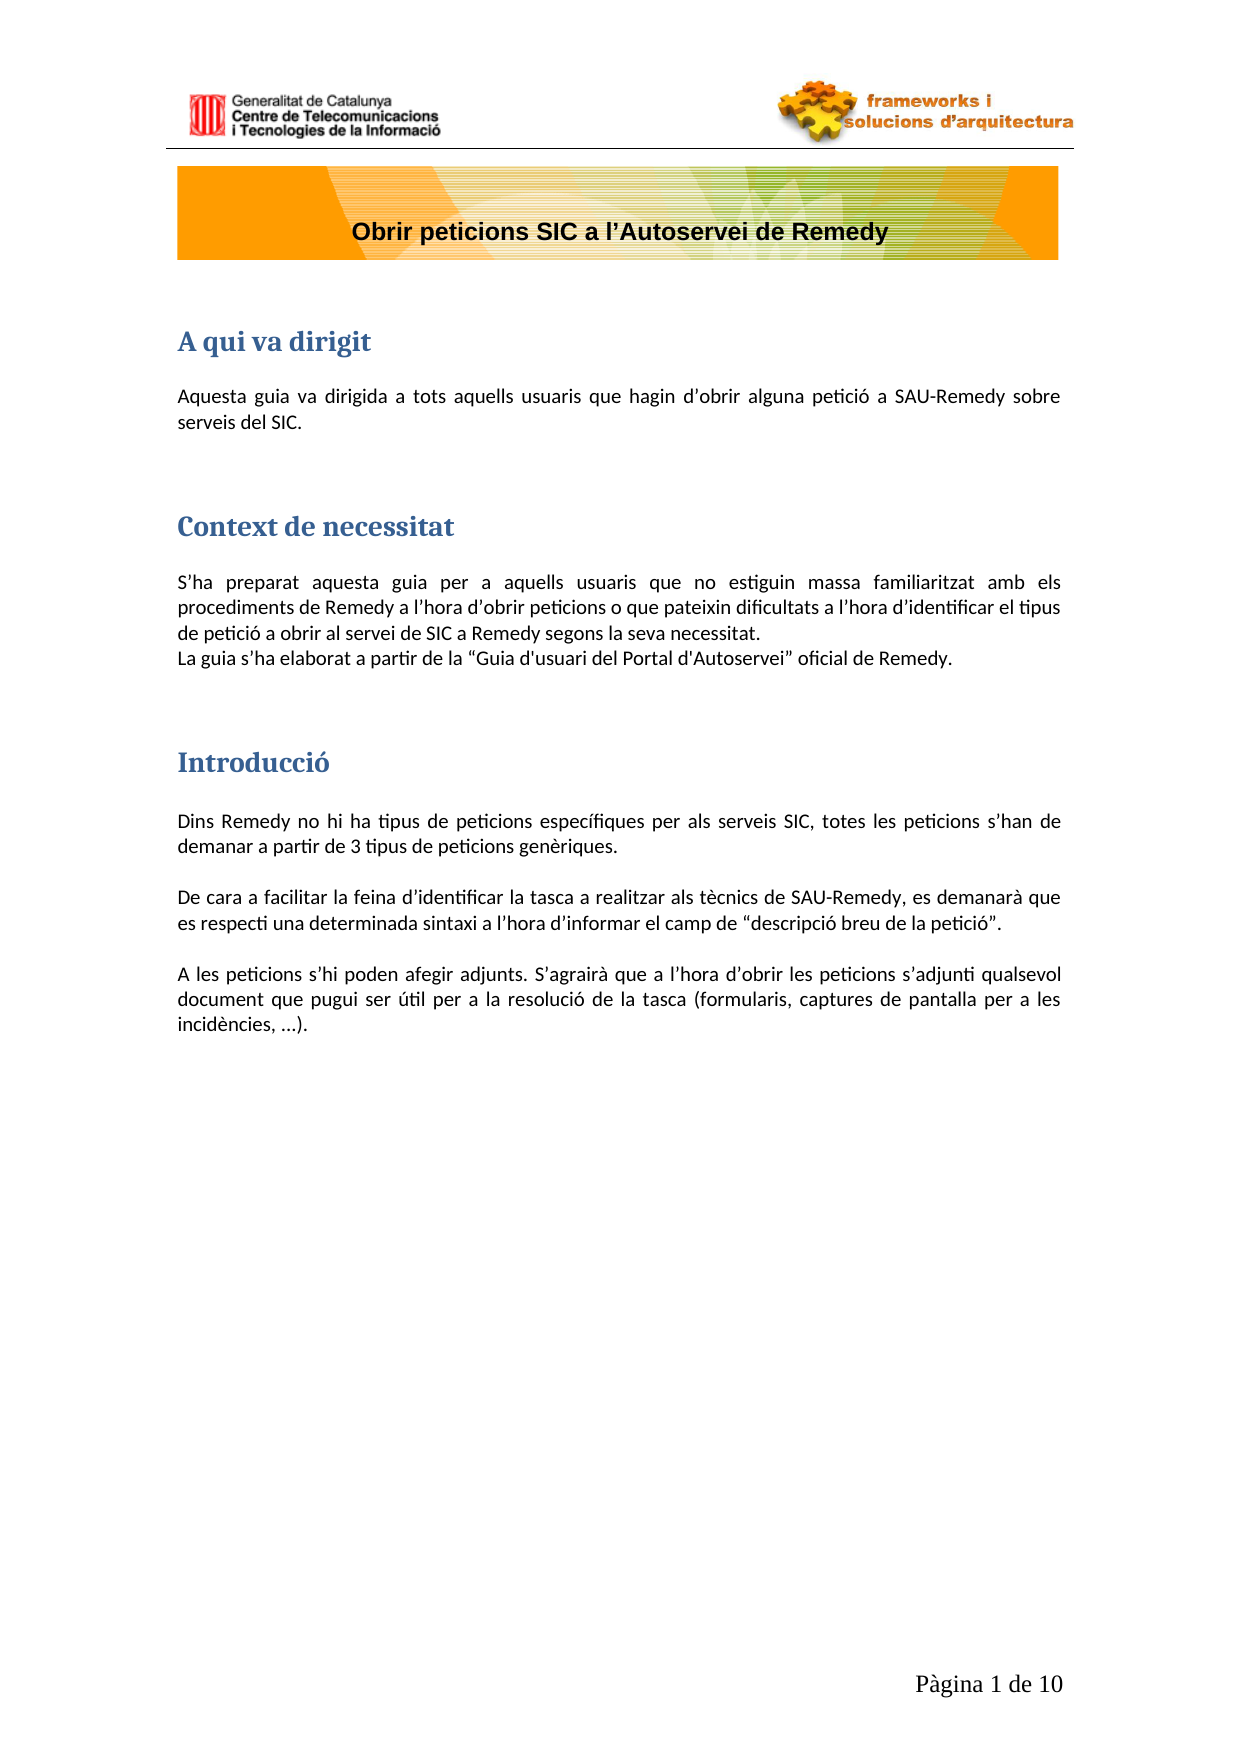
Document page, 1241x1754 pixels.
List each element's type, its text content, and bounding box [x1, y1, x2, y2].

subtitle Introducció [177, 746, 1063, 779]
text La guia s’ha elaborat a partir de la “Guia d'usuari del Portal d'Autoservei” oficial de Remedy. [177, 645, 1063, 671]
text Dins Remedy no hi ha tipus de peticions específiques per als serveis SIC, totes les peticions s’han de demanar a partir de 3 tipus de peticions genèriques. [177, 808, 1063, 859]
picture [176, 82, 491, 145]
subtitle Context de necessitat [177, 510, 1063, 543]
text A les peticions s’hi poden afegir adjunts. S’agrairà que a l’hora d’obrir les peticions s’adjunti qualsevol document que pugui ser útil per a la resolució de la tasca (formularis, captures de pantalla per a les incidències, ...). [177, 961, 1063, 1037]
text S’ha preparat aquesta guia per a aquells usuaris que no estiguin massa familiaritzat amb els procediments de Remedy a l’hora d’obrir peticions o que pateixin dificultats a l’hora d’identificar el tipus de petició a obrir al servei de SIC a Remedy segons la seva necessitat. [177, 569, 1063, 645]
text De cara a facilitar la feina d’identificar la tasca a realitzar als tècnics de SAU-Remedy, es demanarà que es respecti una determinada sintaxi a l’hora d’informar el camp de “descripció breu de la petició”. [177, 884, 1063, 935]
subtitle A qui va dirigit [177, 325, 1063, 358]
picture [177, 166, 1059, 260]
text Aquesta guia va dirigida a tots aquells usuaris que hagin d’obrir alguna petició a SAU-Remedy sobre serveis del SIC. [177, 384, 1063, 434]
